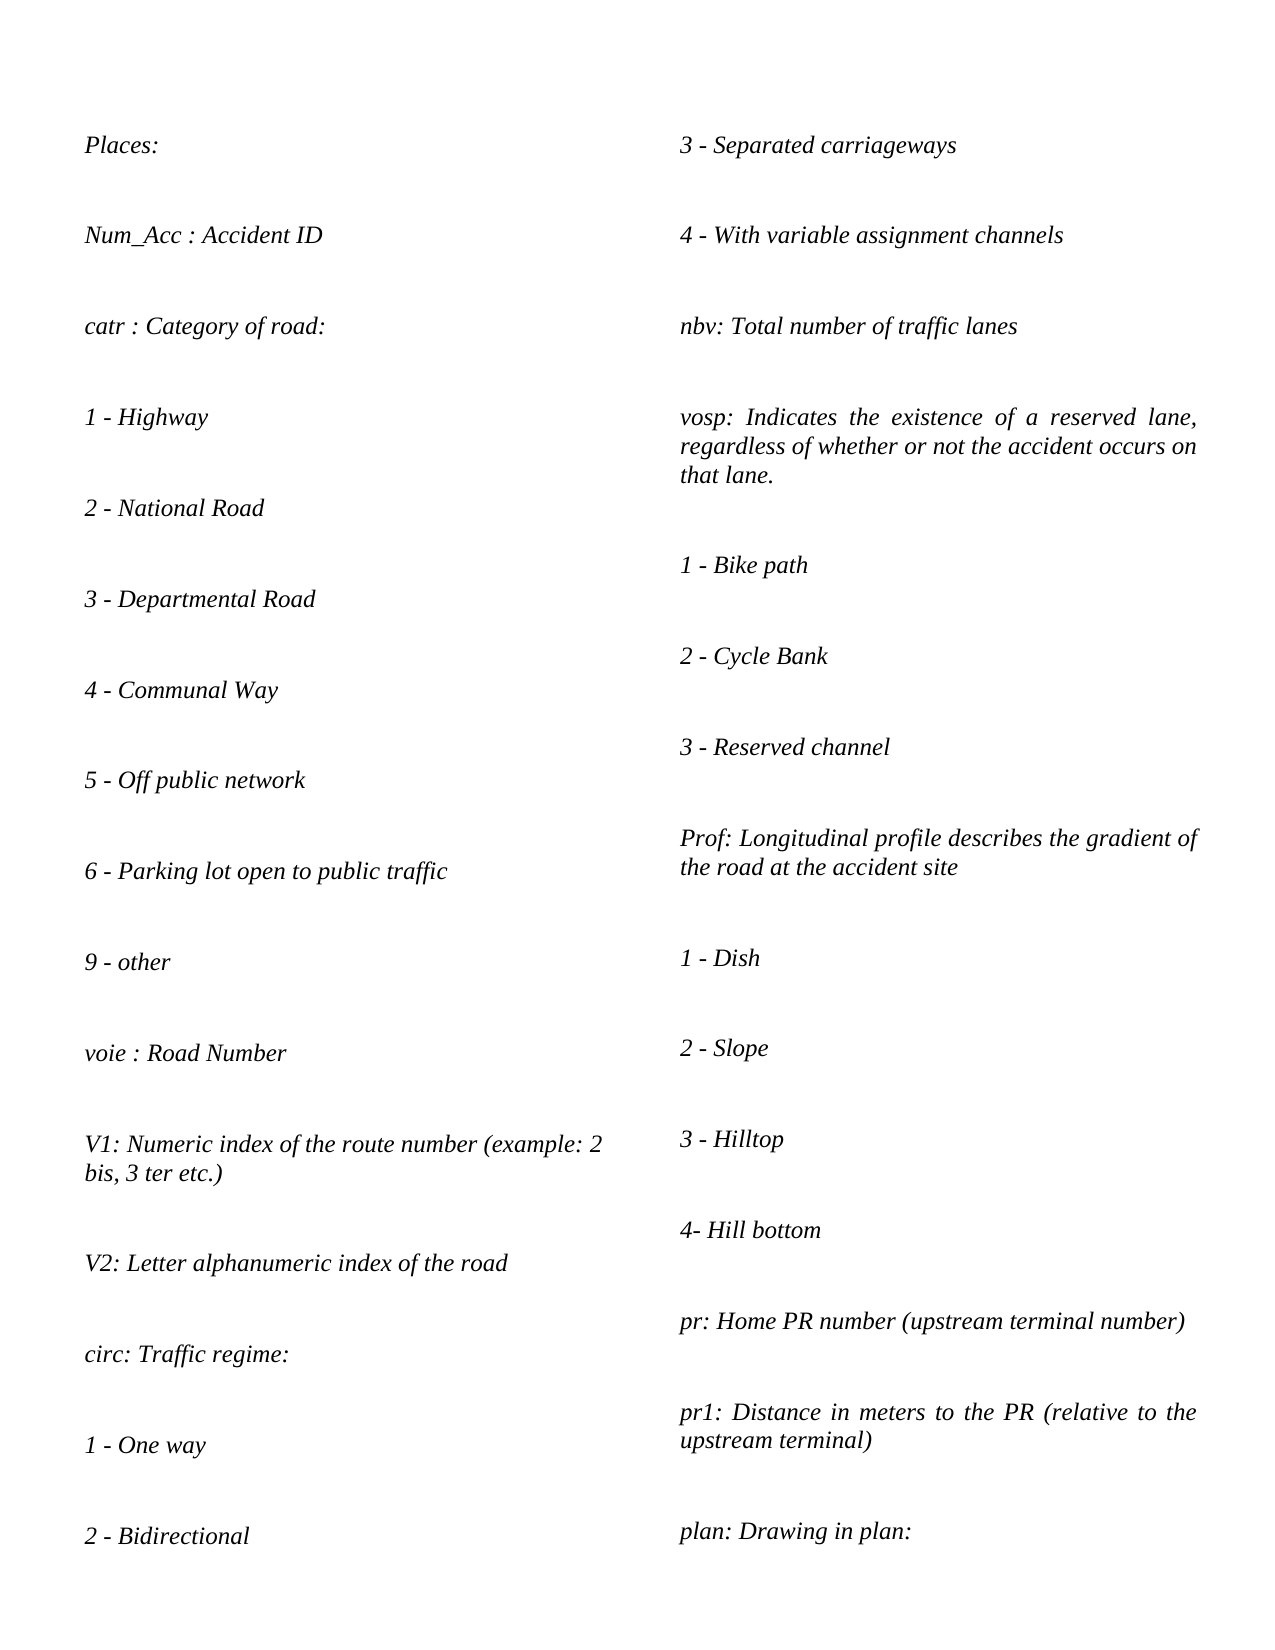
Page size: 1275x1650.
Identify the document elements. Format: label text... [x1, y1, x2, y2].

text pr: Home PR number (upstream terminal number) [680, 1306, 1200, 1335]
text 2 - Bidirectional [84, 1521, 605, 1550]
text 1 - Highway [84, 402, 605, 431]
text 1 - Bike path [680, 551, 1200, 579]
text voie : Road Number [84, 1038, 605, 1067]
text pr1: Distance in meters to the PR (relative to the upstream terminal) [680, 1397, 1200, 1454]
text 2 - Cycle Bank [680, 641, 1200, 670]
text vosp: Indicates the existence of a reserved lane, regardless of whether or not the accident occurs on that lane. [680, 402, 1200, 488]
text circ: Traffic regime: [84, 1339, 605, 1368]
text 4 - Communal Way [84, 675, 605, 703]
text plan: Drawing in plan: [680, 1516, 1200, 1545]
text 3 - Departmental Road [84, 584, 605, 613]
text 1 - Dish [680, 943, 1200, 971]
text Prof: Longitudinal profile describes the gradient of the road at the accident site [680, 823, 1200, 881]
text 9 - other [84, 947, 605, 976]
text 3 - Separated carriageways [680, 130, 1200, 158]
text V1: Numeric index of the route number (example: 2 bis, 3 ter etc.) [84, 1129, 605, 1186]
text 3 - Reserved channel [680, 732, 1200, 761]
text 4- Hill bottom [680, 1215, 1200, 1244]
text 2 - National Road [84, 493, 605, 522]
text 2 - Slope [680, 1033, 1200, 1062]
text Places: [84, 130, 605, 158]
text Num_Acc : Accident ID [84, 221, 605, 249]
text 3 - Hilltop [680, 1124, 1200, 1153]
text catr : Category of road: [84, 311, 605, 340]
text 1 - One way [84, 1430, 605, 1459]
text V2: Letter alphanumeric index of the road [84, 1248, 605, 1277]
text 5 - Off public network [84, 766, 605, 794]
text nbv: Total number of traffic lanes [680, 311, 1200, 340]
text 4 - With variable assignment channels [680, 221, 1200, 249]
text 6 - Parking lot open to public traffic [84, 856, 605, 885]
